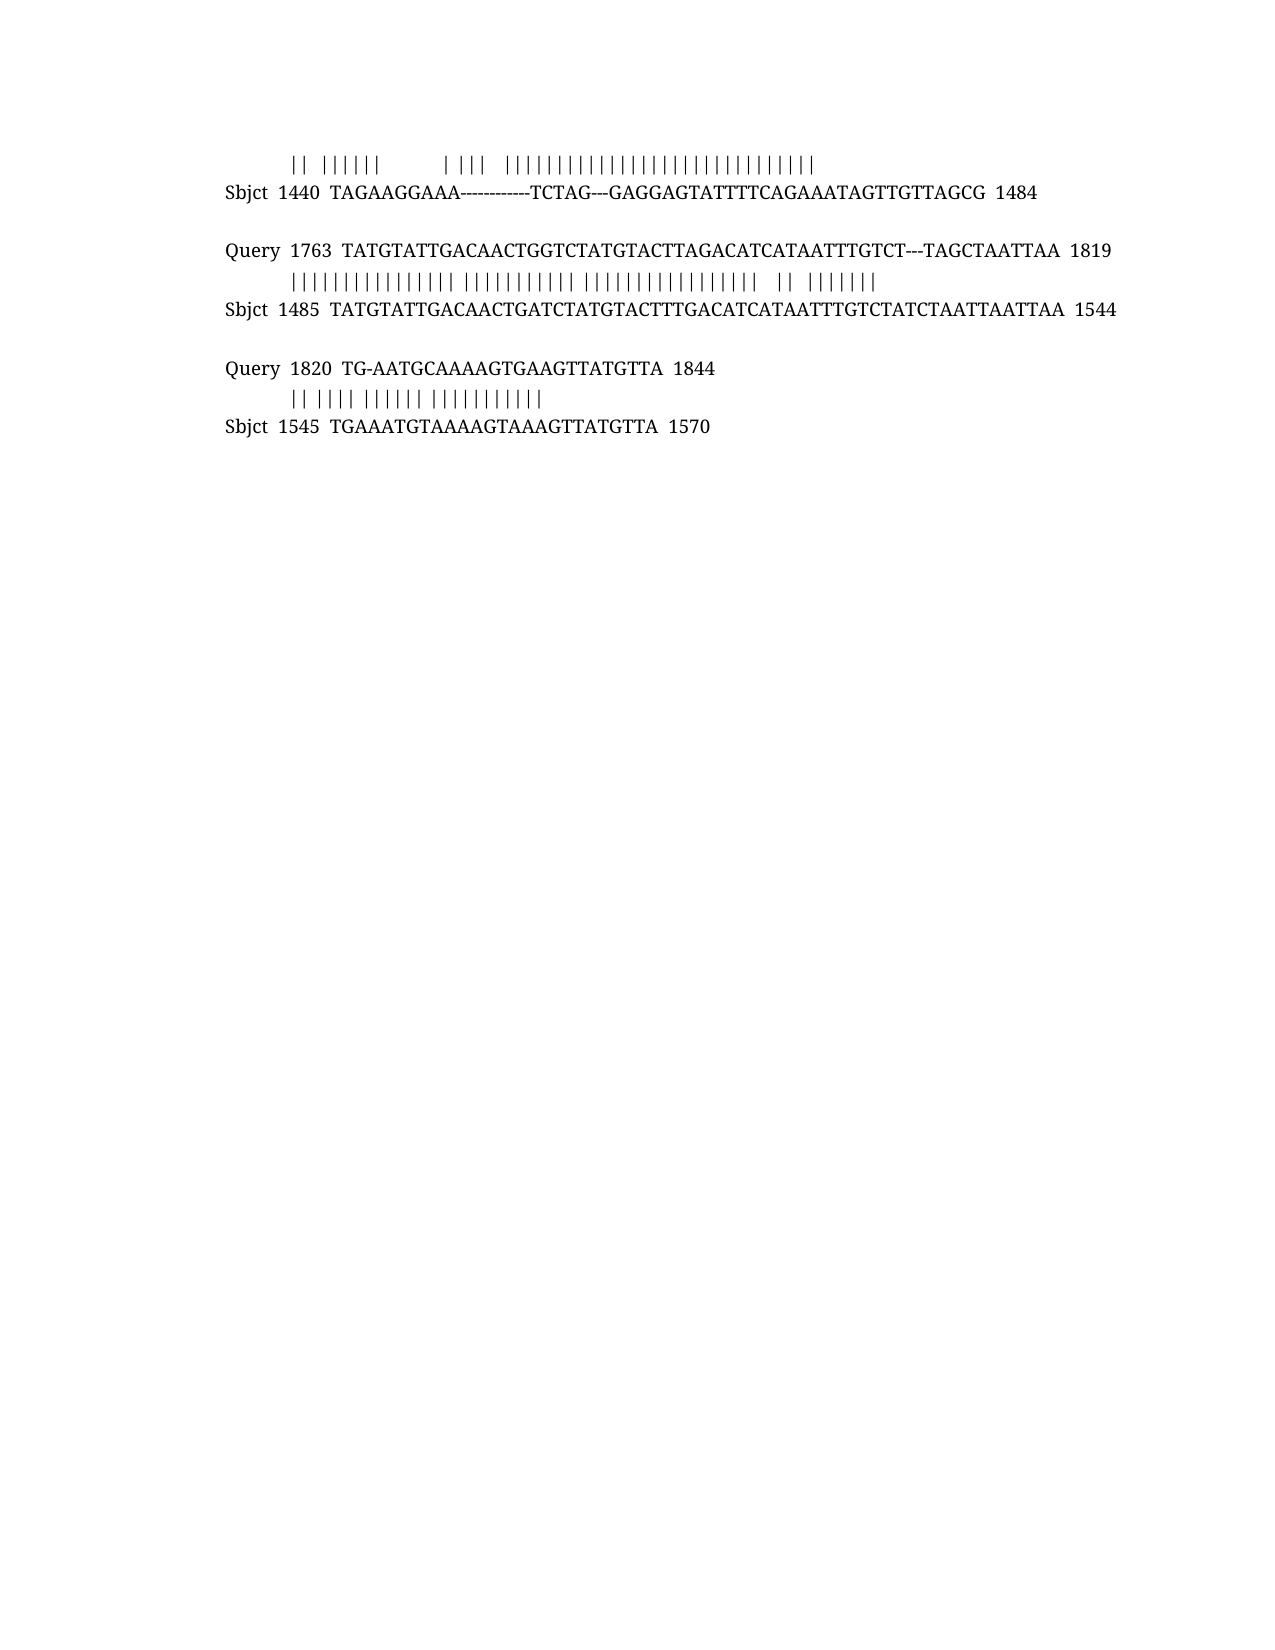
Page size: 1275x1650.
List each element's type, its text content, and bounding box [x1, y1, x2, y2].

text Query 1820 TG-AATGCAAAAGTGAAGTTATGTTA 1844 [225, 355, 1125, 380]
text Sbjct 1485 TATGTATTGACAACTGATCTATGTACTTTGACATCATAATTTGTCTATCTAATTAATTAA 1544 [225, 296, 1125, 322]
text Sbjct 1545 TGAAATGTAAAAGTAAAGTTATGTTA 1570 [225, 413, 1125, 439]
text || |||||| | ||| |||||||||||||||||||||||||||||| [225, 150, 1125, 176]
text |||||||||||||||| ||||||||||| ||||||||||||||||| || ||||||| [225, 267, 1125, 293]
text Query 1763 TATGTATTGACAACTGGTCTATGTACTTAGACATCATAATTTGTCT---TAGCTAATTAA 1819 [225, 238, 1125, 263]
text Sbjct 1440 TAGAAGGAAA------------TCTAG---GAGGAGTATTTTCAGAAATAGTTGTTAGCG 1484 [225, 179, 1125, 205]
text || |||| |||||| ||||||||||| [225, 384, 1125, 410]
